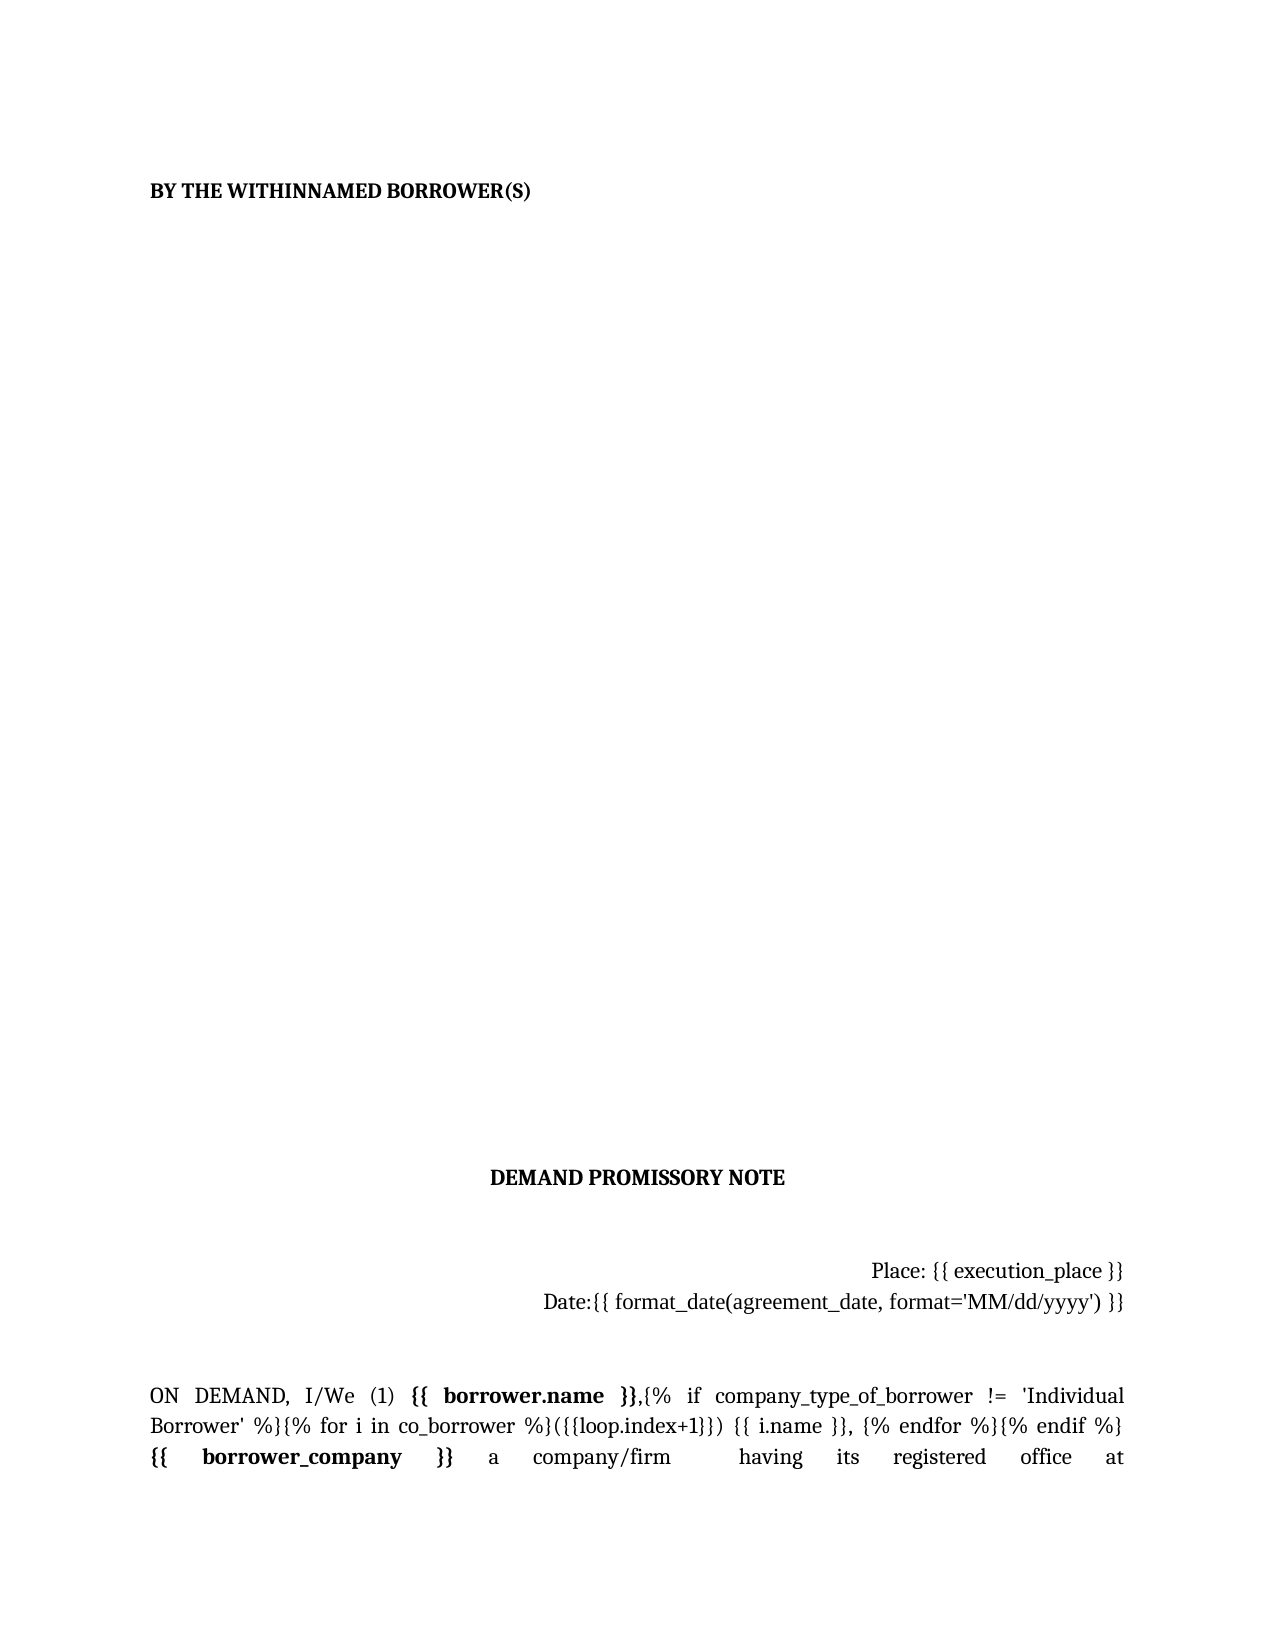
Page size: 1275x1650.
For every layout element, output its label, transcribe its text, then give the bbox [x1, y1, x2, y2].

text BY THE WITHINNAMED BORROWER(S) [150, 179, 1125, 204]
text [150, 1383, 1125, 1470]
text Place: {{ execution_place }} Date:{{ format_date(agreement_date, format='MM/dd/yyyy') }} [150, 1258, 1125, 1316]
text DEMAND PROMISSORY NOTE [150, 1164, 1125, 1191]
